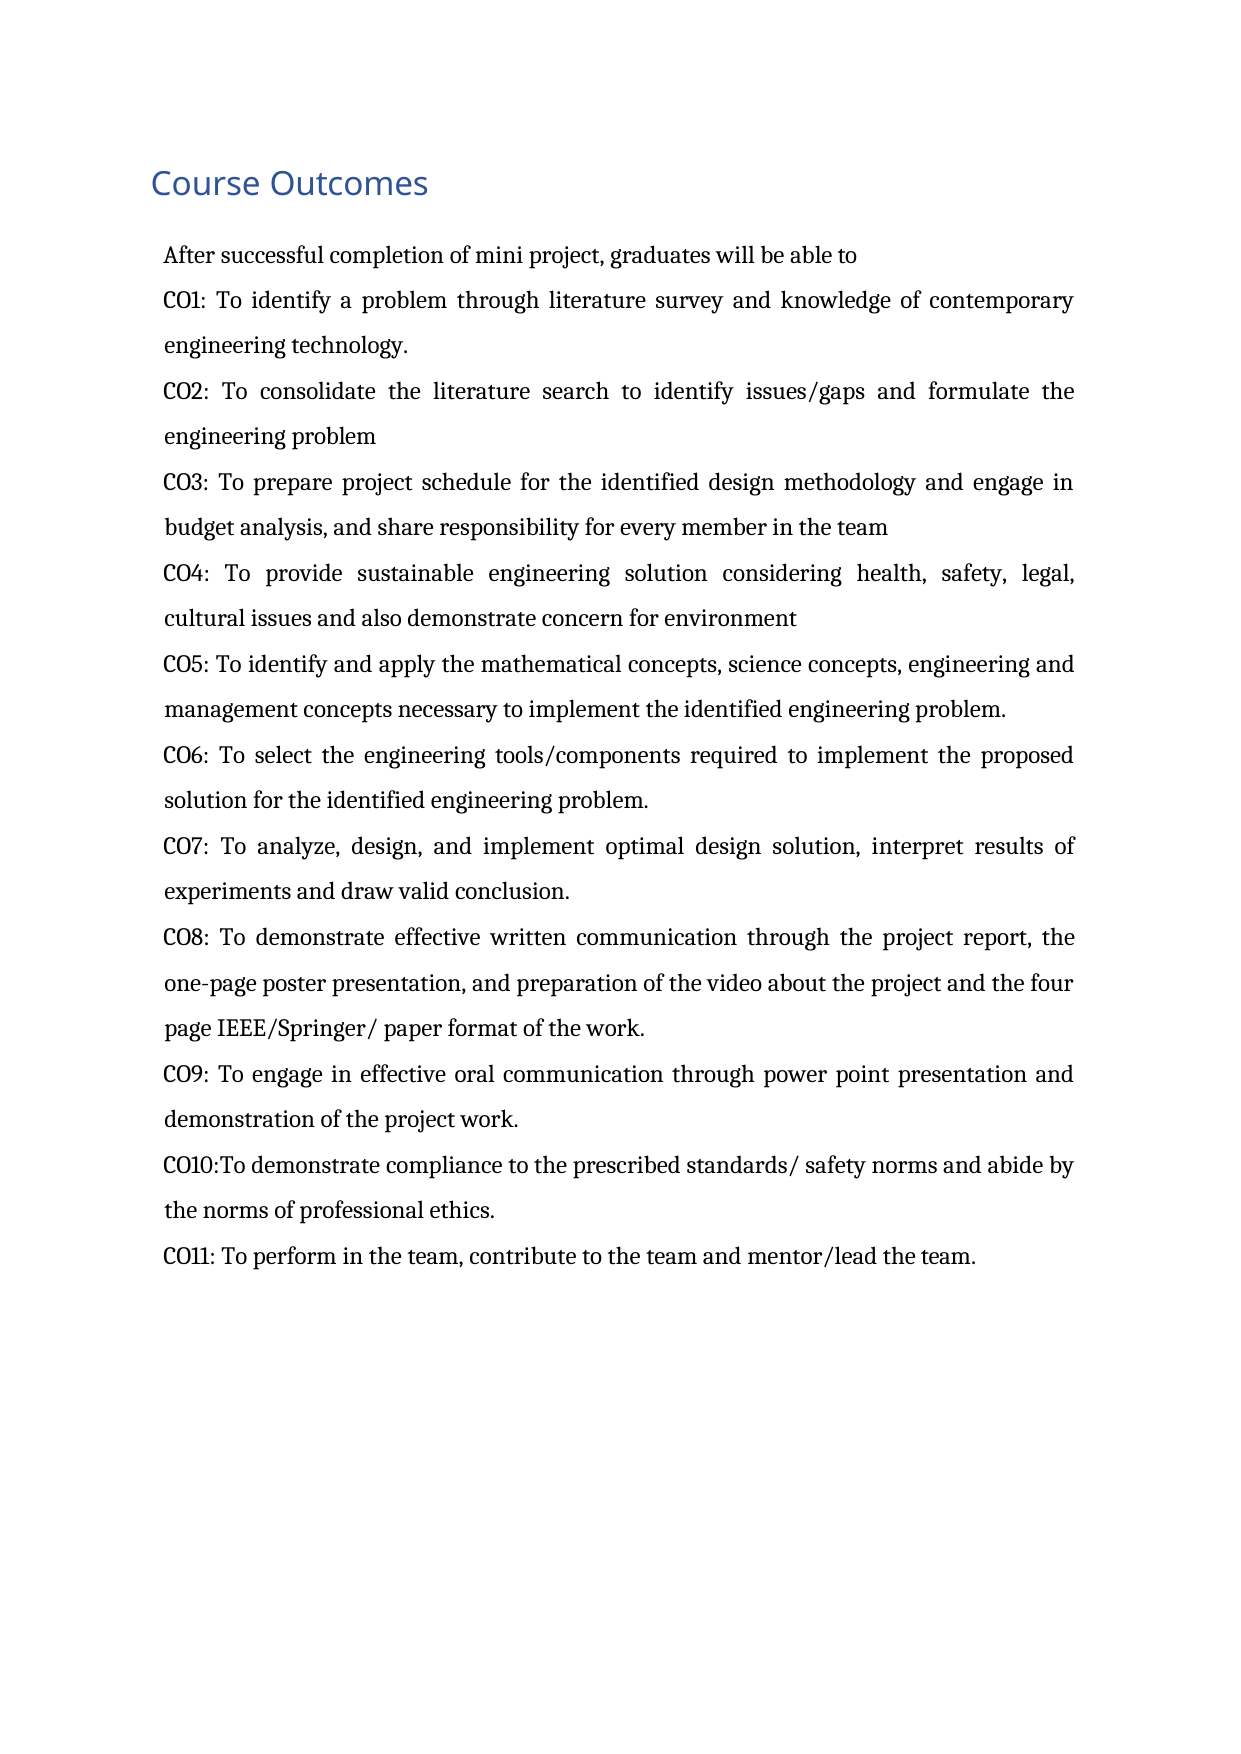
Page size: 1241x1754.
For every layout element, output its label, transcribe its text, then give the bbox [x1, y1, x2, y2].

text CO5: To identify and apply the mathematical concepts, science concepts, engineering and management concepts necessary to implement the identified engineering problem. [163, 650, 1076, 724]
text CO2: To consolidate the literature search to identify issues/gaps and formulate the engineering problem [163, 377, 1076, 451]
text CO11: To perform in the team, contribute to the team and mentor/lead the team. [163, 1242, 1090, 1271]
text CO3: To prepare project schedule for the identified design methodology and engage in budget analysis, and share responsibility for every member in the team [163, 468, 1076, 542]
text CO6: To select the engineering tools/components required to implement the proposed solution for the identified engineering problem. [163, 741, 1076, 815]
text CO7: To analyze, design, and implement optimal design solution, interpret results of experiments and draw valid conclusion. [163, 832, 1076, 906]
text CO4: To provide sustainable engineering solution considering health, safety, legal, cultural issues and also demonstrate concern for environment [163, 559, 1076, 633]
subtitle Course Outcomes [150, 159, 1090, 205]
text CO1: To identify a problem through literature survey and knowledge of contemporary engineering technology. [163, 286, 1076, 360]
text After successful completion of mini project, graduates will be able to [163, 241, 1090, 270]
text CO10:To demonstrate compliance to the prescribed standards/ safety norms and abide by the norms of professional ethics. [163, 1151, 1076, 1225]
text CO9: To engage in effective oral communication through power point presentation and demonstration of the project work. [163, 1060, 1076, 1134]
text CO8: To demonstrate effective written communication through the project report, the one-page poster presentation, and preparation of the video about the project and the four page IEEE/Springer/ paper format of the work. [163, 923, 1076, 1043]
